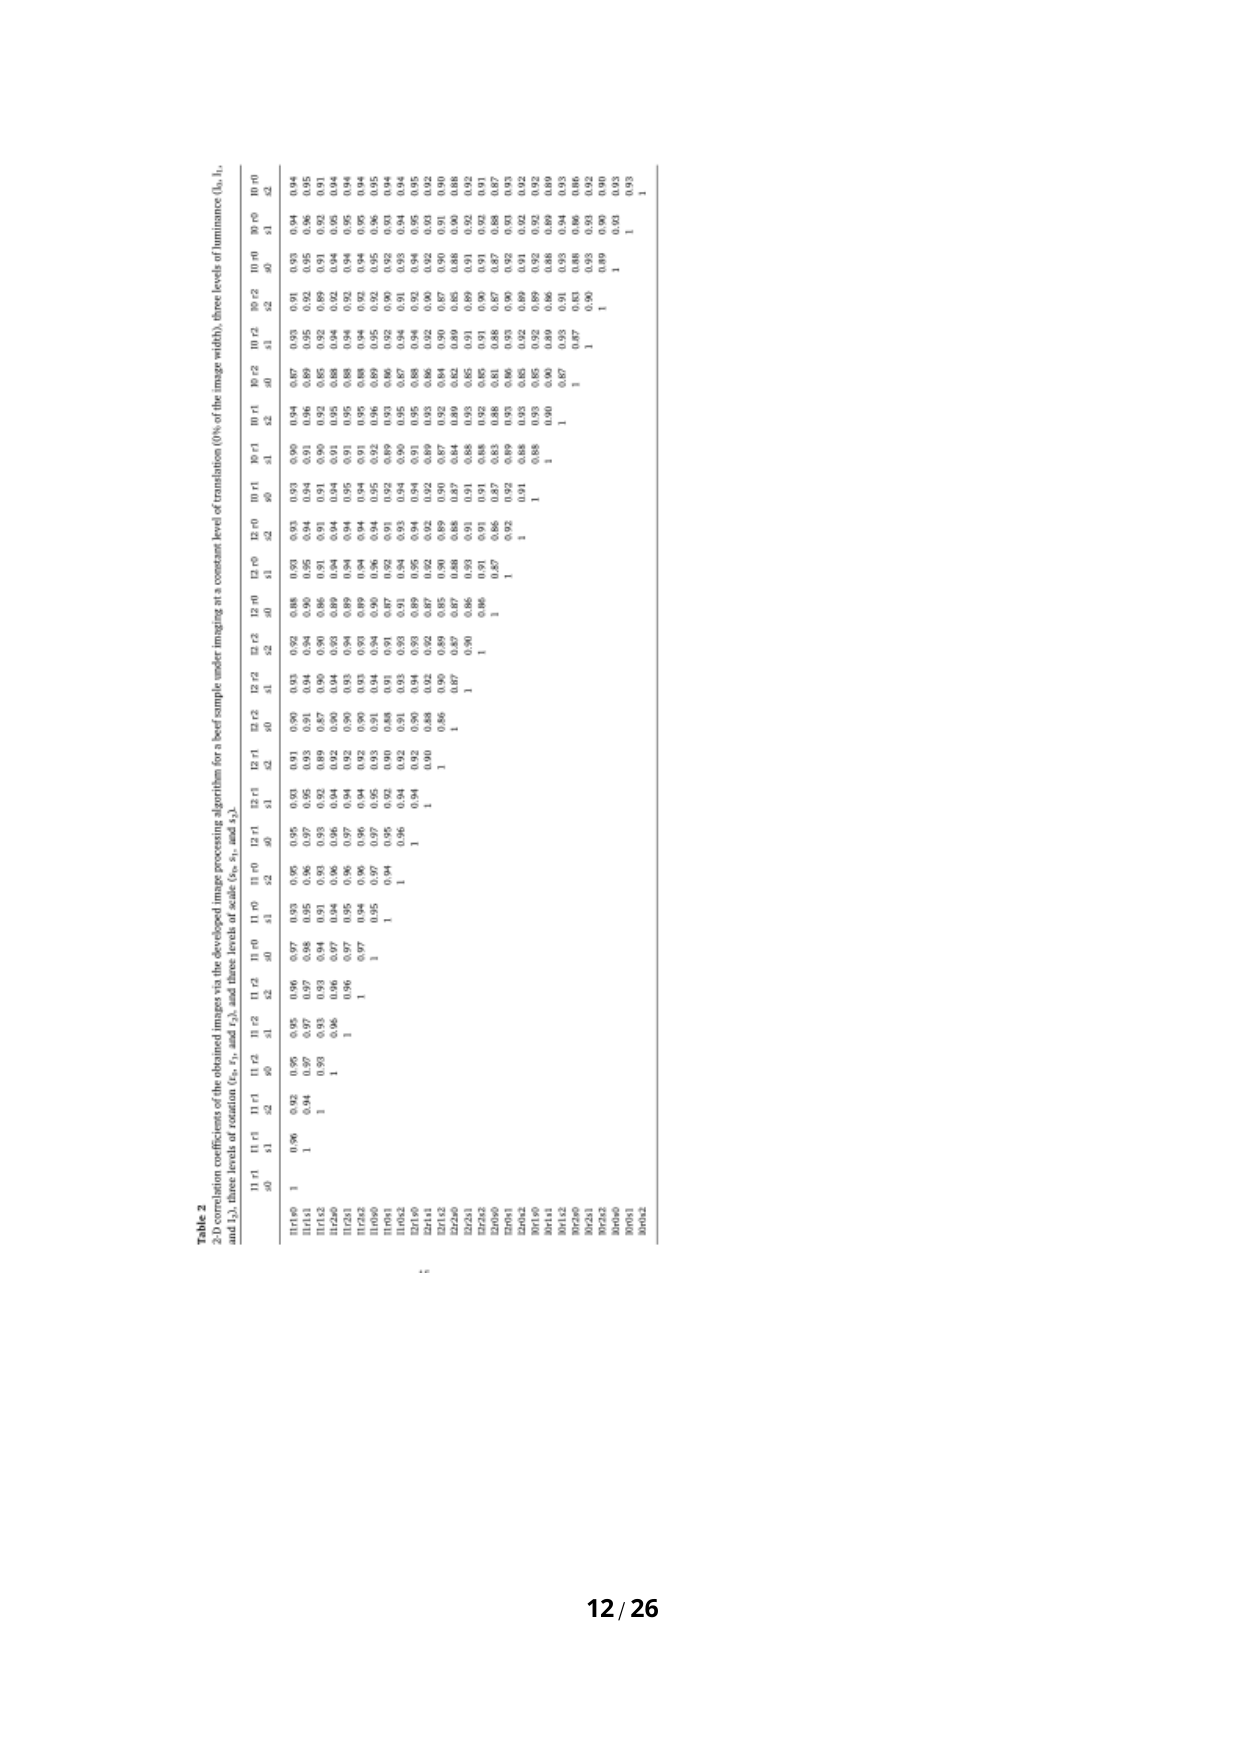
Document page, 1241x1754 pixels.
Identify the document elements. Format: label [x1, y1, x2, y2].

picture [187, 155, 682, 1273]
